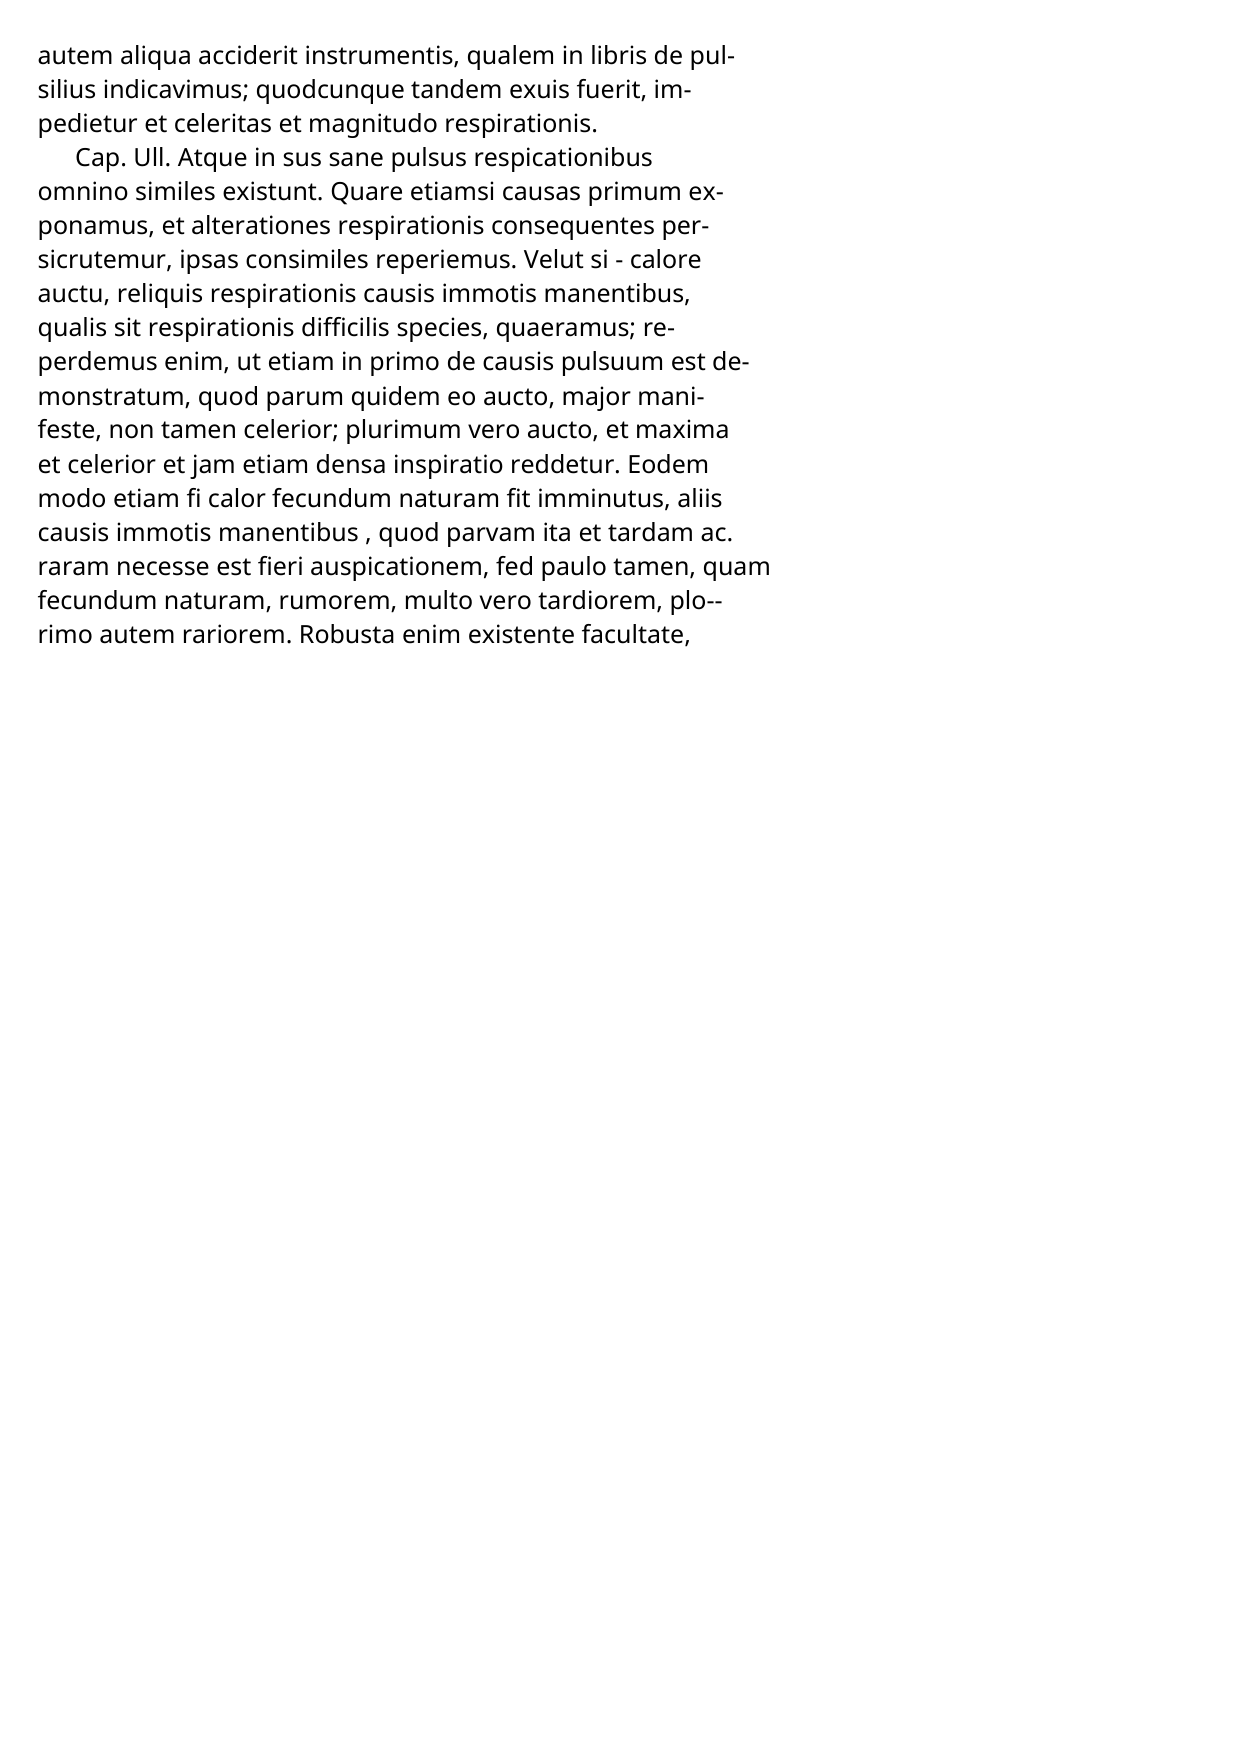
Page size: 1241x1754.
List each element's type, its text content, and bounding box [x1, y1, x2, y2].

text Cap. Ull. Atque in sus sane pulsus respicationibus omnino similes existunt. Quare etiamsi causas primum ex- ponamus, et alterationes respirationis consequentes per- sicrutemur, ipsas consimiles reperiemus. Velut si - calore auctu, reliquis respirationis causis immotis manentibus, qualis sit respirationis difficilis species, quaeramus; re- perdemus enim, ut etiam in primo de causis pulsuum est de- monstratum, quod parum quidem eo aucto, major mani- feste, non tamen celerior; plurimum vero aucto, et maxima et celerior et jam etiam densa inspiratio reddetur. Eodem modo etiam fi calor fecundum naturam fit imminutus, aliis causis immotis manentibus , quod parvam ita et tardam ac. raram necesse est fieri auspicationem, fed paulo tamen, quam fecundum naturam, rumorem, multo vero tardiorem, plo-- rimo autem rariorem. Robusta enim existente facultate, [37, 140, 1203, 651]
text autem aliqua acciderit instrumentis, qualem in libris de pul- silius indicavimus; quodcunque tandem exuis fuerit, im- pedietur et celeritas et magnitudo respirationis. [37, 37, 1203, 140]
